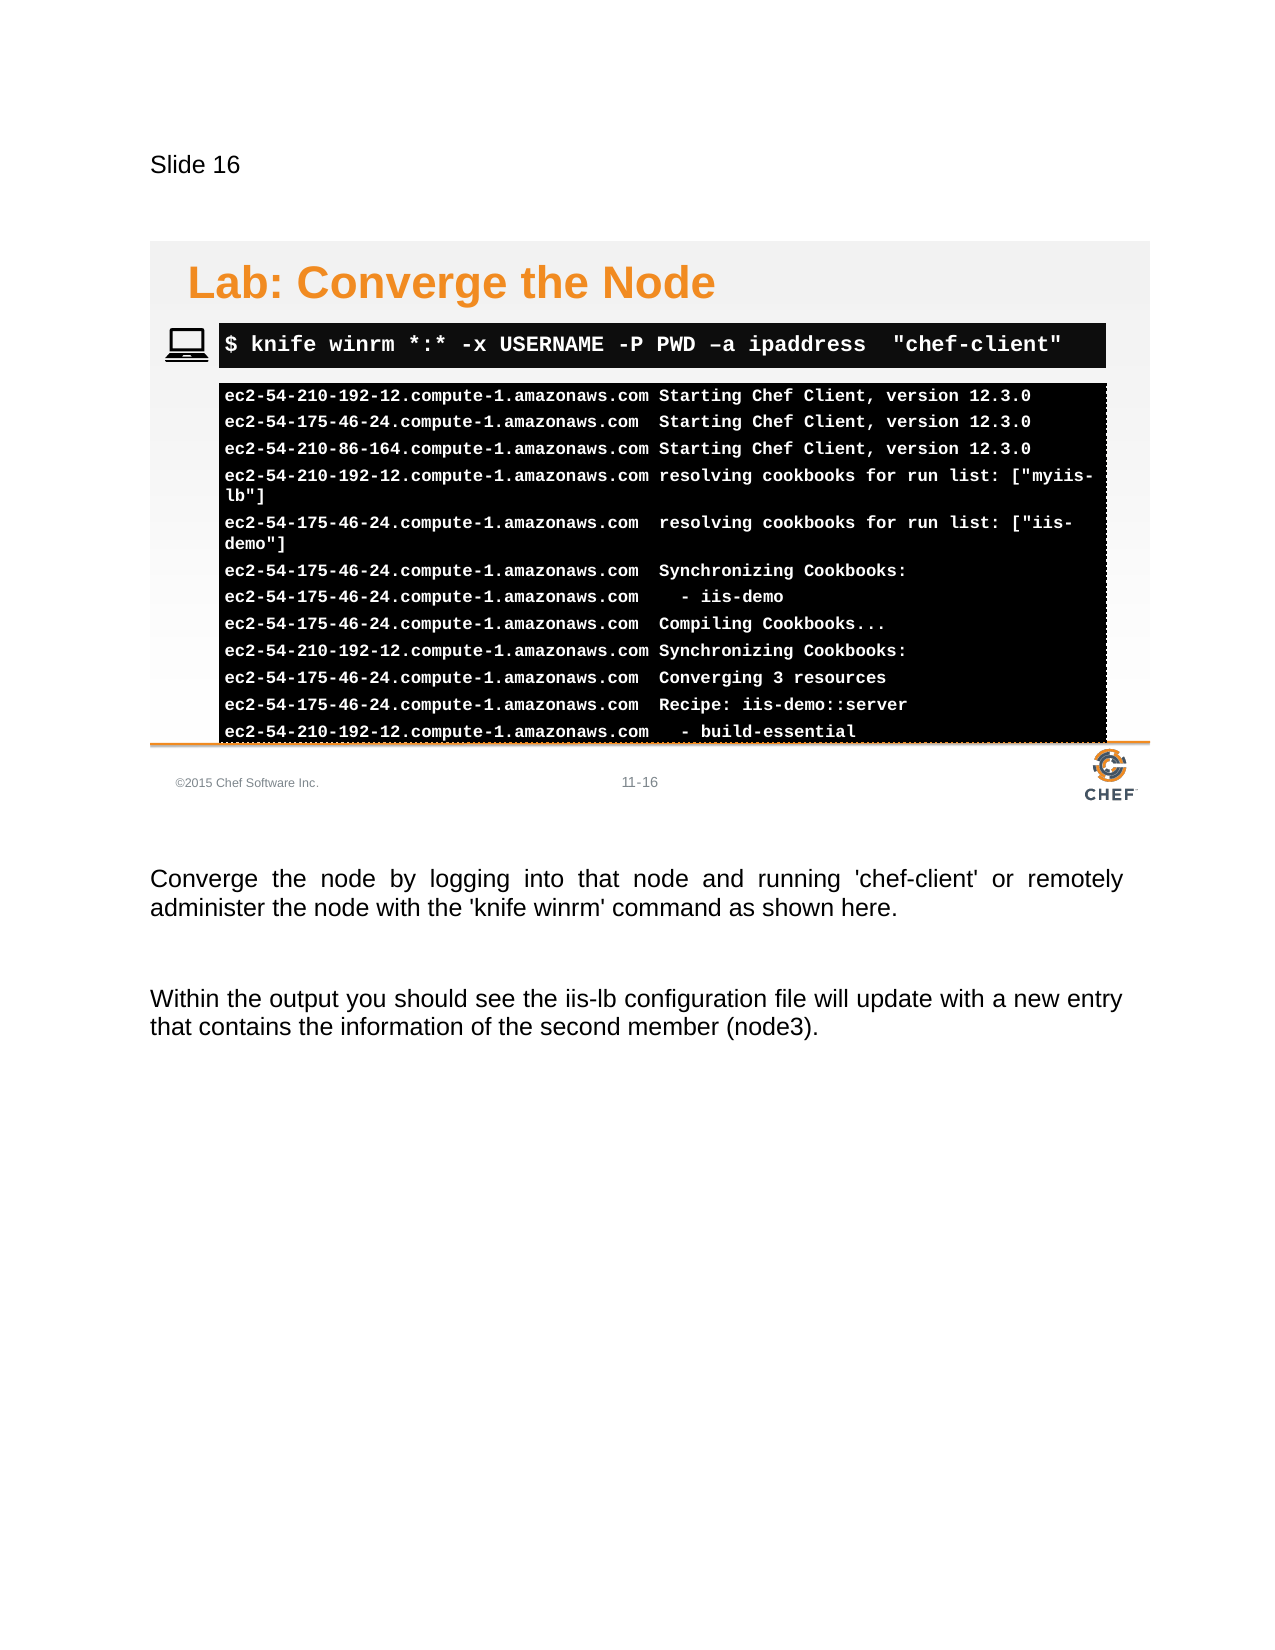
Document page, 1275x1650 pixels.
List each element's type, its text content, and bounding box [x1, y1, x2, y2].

text Slide 16 [150, 150, 1125, 179]
text Converge the node by logging into that node and running 'chef-client' or remotely administer the node with the 'knife winrm' command as shown here. [150, 864, 1125, 921]
text Within the output you should see the iis-lb configuration file will update with a new entry that contains the information of the second member (node3). [150, 983, 1125, 1041]
